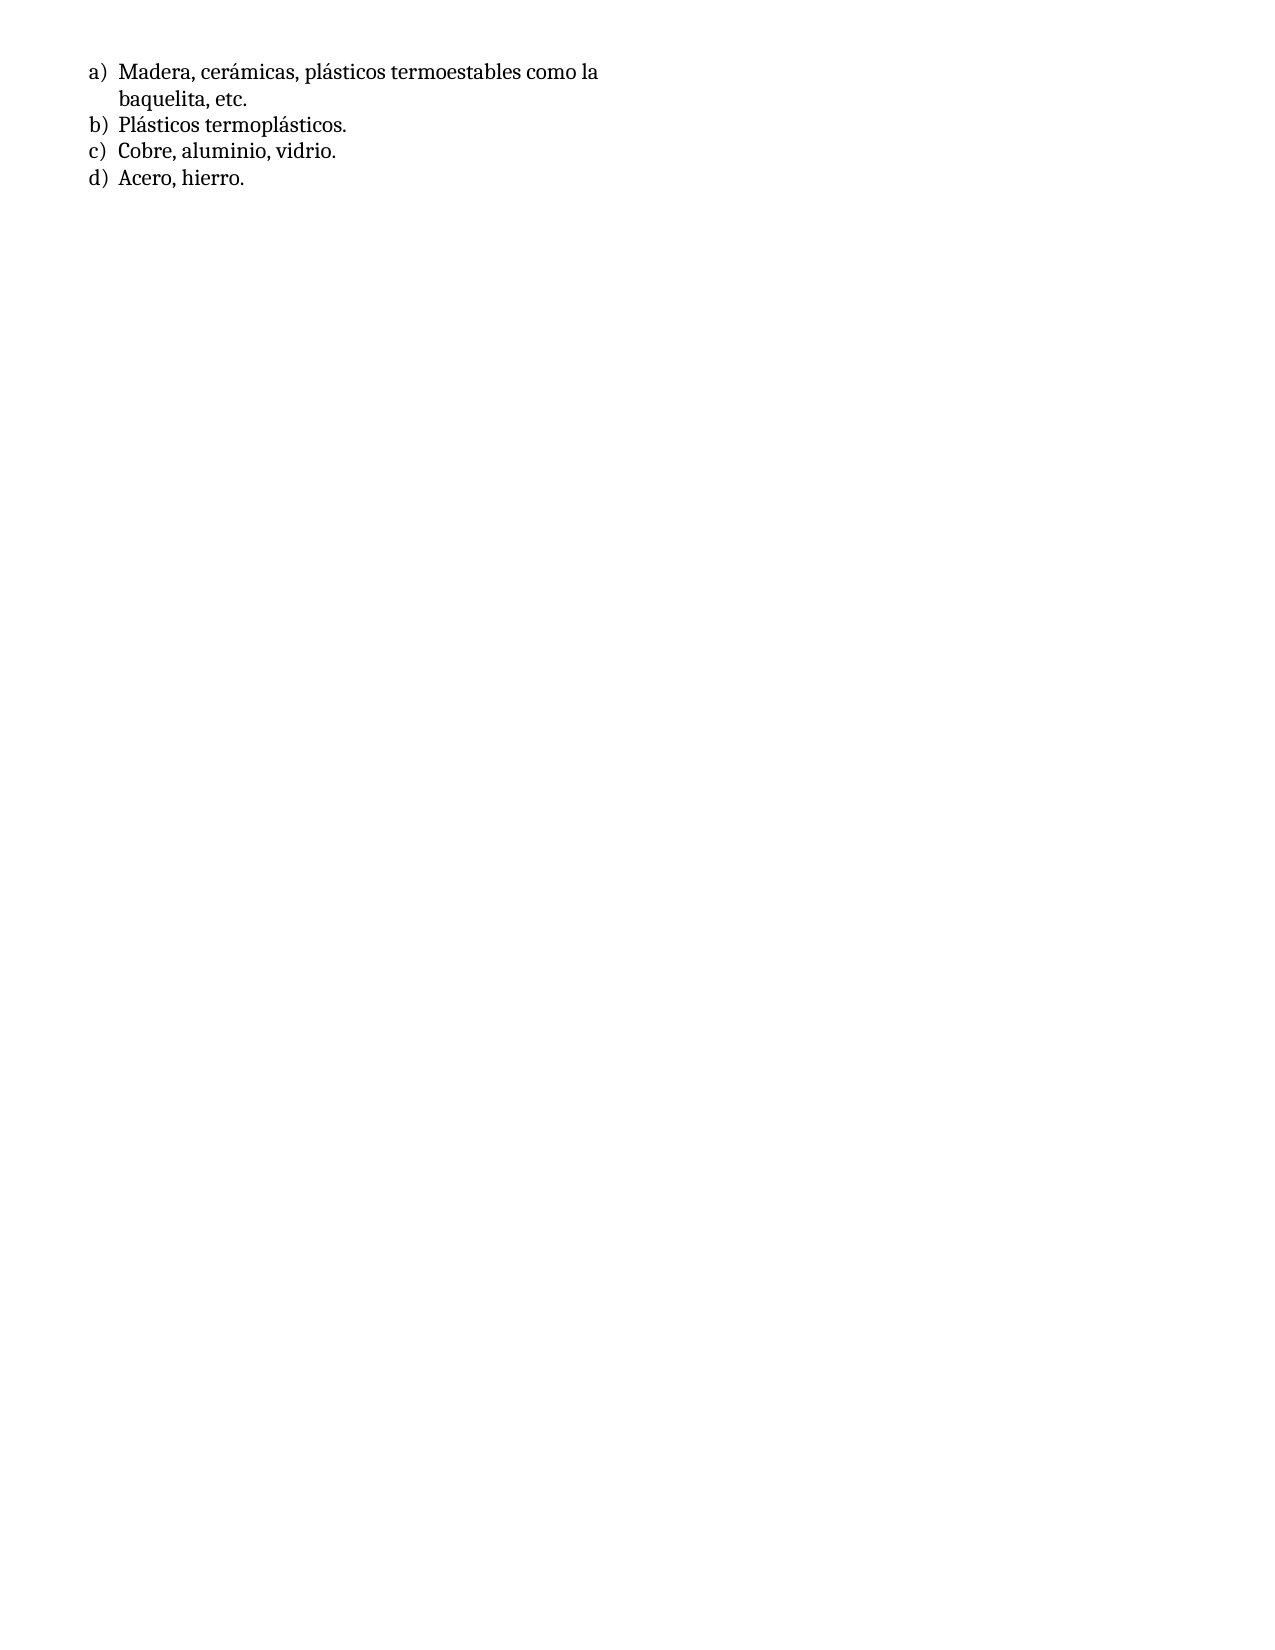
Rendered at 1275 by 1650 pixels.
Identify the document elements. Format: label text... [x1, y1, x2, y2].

text a) Madera, cerámicas, plásticos termoestables como la baquelita, etc. [89, 59, 600, 112]
text d) Acero, hierro. [89, 164, 600, 191]
text c) Cobre, aluminio, vidrio. [89, 138, 600, 164]
text b) Plásticos termoplásticos. [89, 112, 600, 138]
